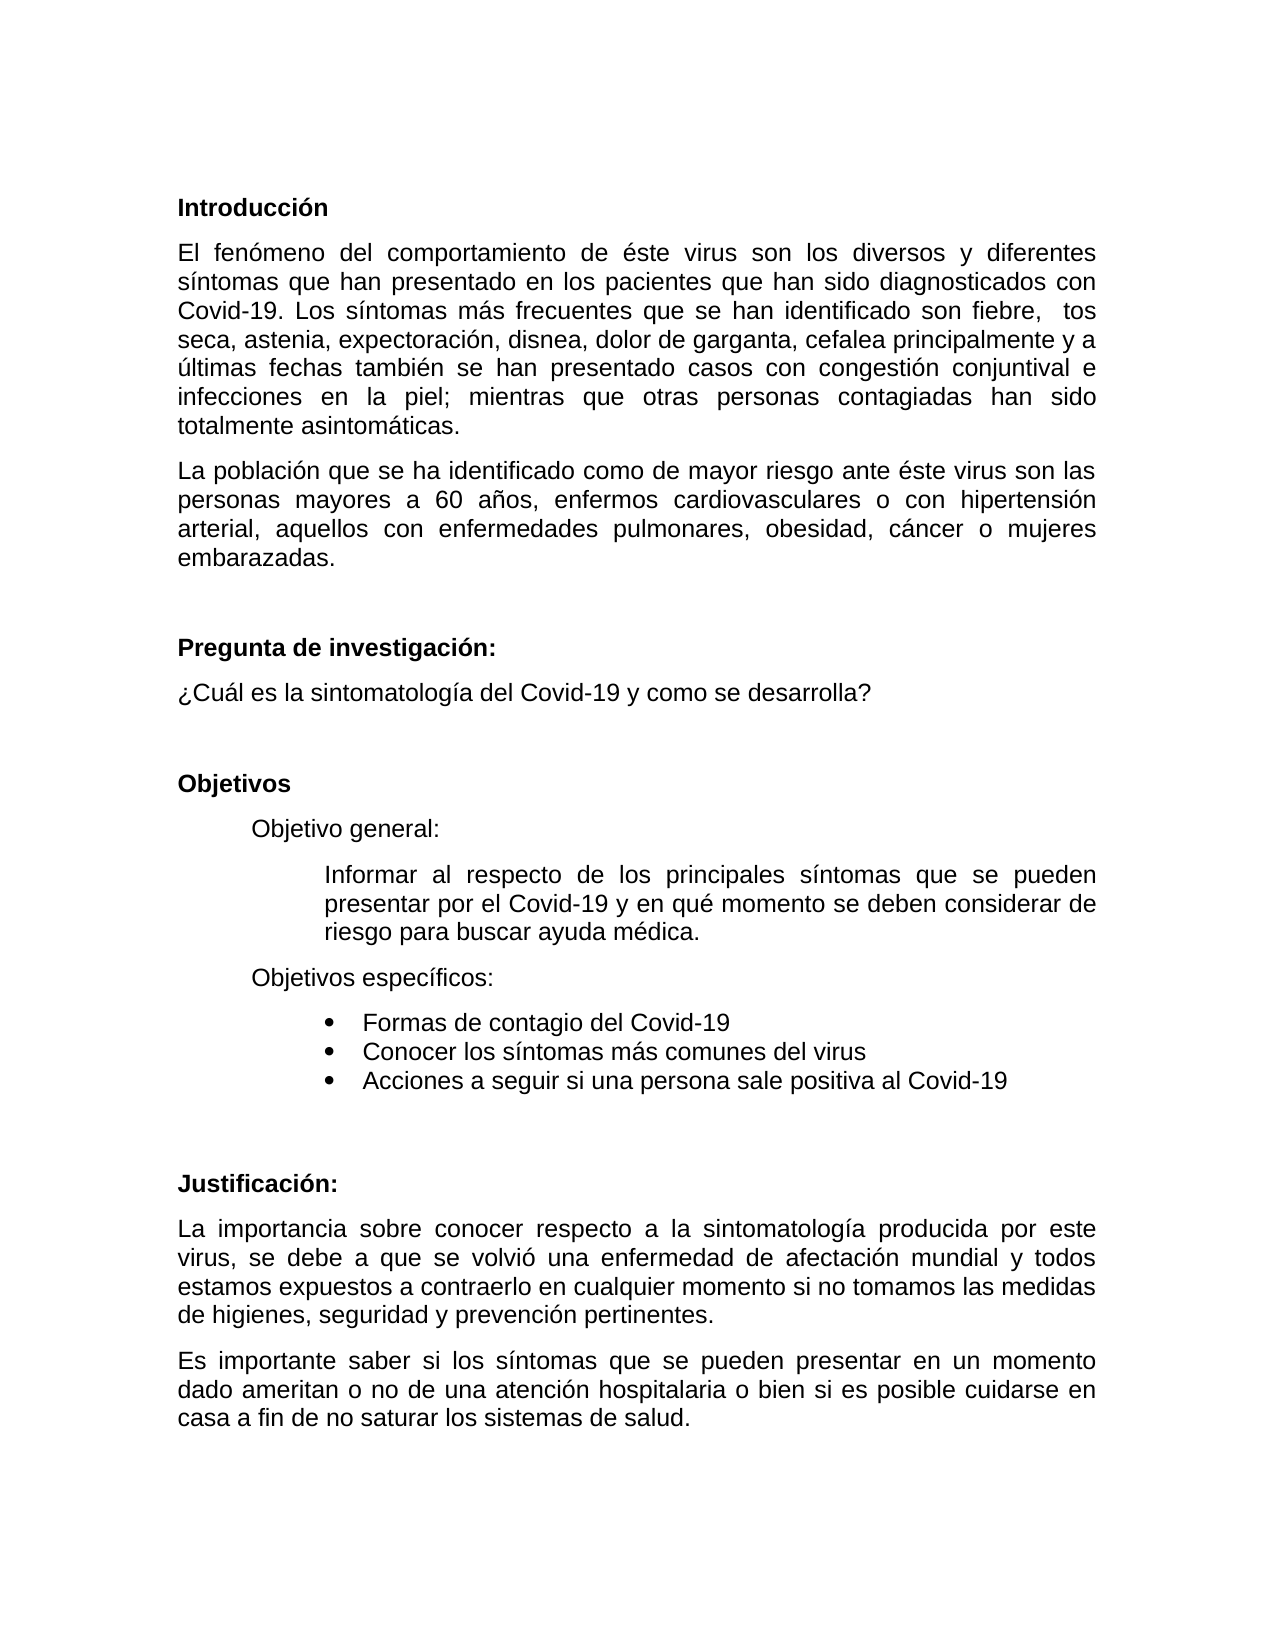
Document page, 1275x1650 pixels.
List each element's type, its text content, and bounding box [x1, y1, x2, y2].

text Pregunta de investigación: [177, 633, 1098, 661]
text El fenómeno del comportamiento de éste virus son los diversos y diferentes síntomas que han presentado en los pacientes que han sido diagnosticados con Covid-19. Los síntomas más frecuentes que se han identificado son fiebre, tos seca, astenia, expectoración, disnea, dolor de garganta, cefalea principalmente y a últimas fechas también se han presentado casos con congestión conjuntival e infecciones en la piel; mientras que otras personas contagiadas han sido totalmente asintomáticas. [177, 238, 1098, 440]
text Es importante saber si los síntomas que se pueden presentar en un momento dado ameritan o no de una atención hospitalaria o bien si es posible cuidarse en casa a fin de no saturar los sistemas de salud. [177, 1346, 1098, 1432]
text Objetivos [177, 769, 1098, 798]
text La importancia sobre conocer respecto a la sintomatología producida por este virus, se debe a que se volvió una enfermedad de afectación mundial y todos estamos expuestos a contraerlo en cualquier momento si no tomamos las medidas de higienes, seguridad y prevención pertinentes. [177, 1214, 1098, 1329]
list Acciones a seguir si una persona sale positiva al Covid-19 [325, 1066, 1098, 1095]
text Objetivo general: [177, 814, 1098, 843]
text Justificación: [177, 1169, 1098, 1198]
list Formas de contagio del Covid-19 [325, 1008, 1098, 1037]
text Informar al respecto de los principales síntomas que se pueden presentar por el Covid-19 y en qué momento se deben considerar de riesgo para buscar ayuda médica. [324, 860, 1098, 946]
text Introducción [177, 193, 1098, 222]
list Conocer los síntomas más comunes del virus [325, 1037, 1098, 1066]
text Objetivos específicos: [177, 963, 1098, 991]
text La población que se ha identificado como de mayor riesgo ante éste virus son las personas mayores a 60 años, enfermos cardiovasculares o con hipertensión arterial, aquellos con enfermedades pulmonares, obesidad, cáncer o mujeres embarazadas. [177, 456, 1098, 571]
text ¿Cuál es la sintomatología del Covid-19 y como se desarrolla? [177, 678, 1098, 707]
